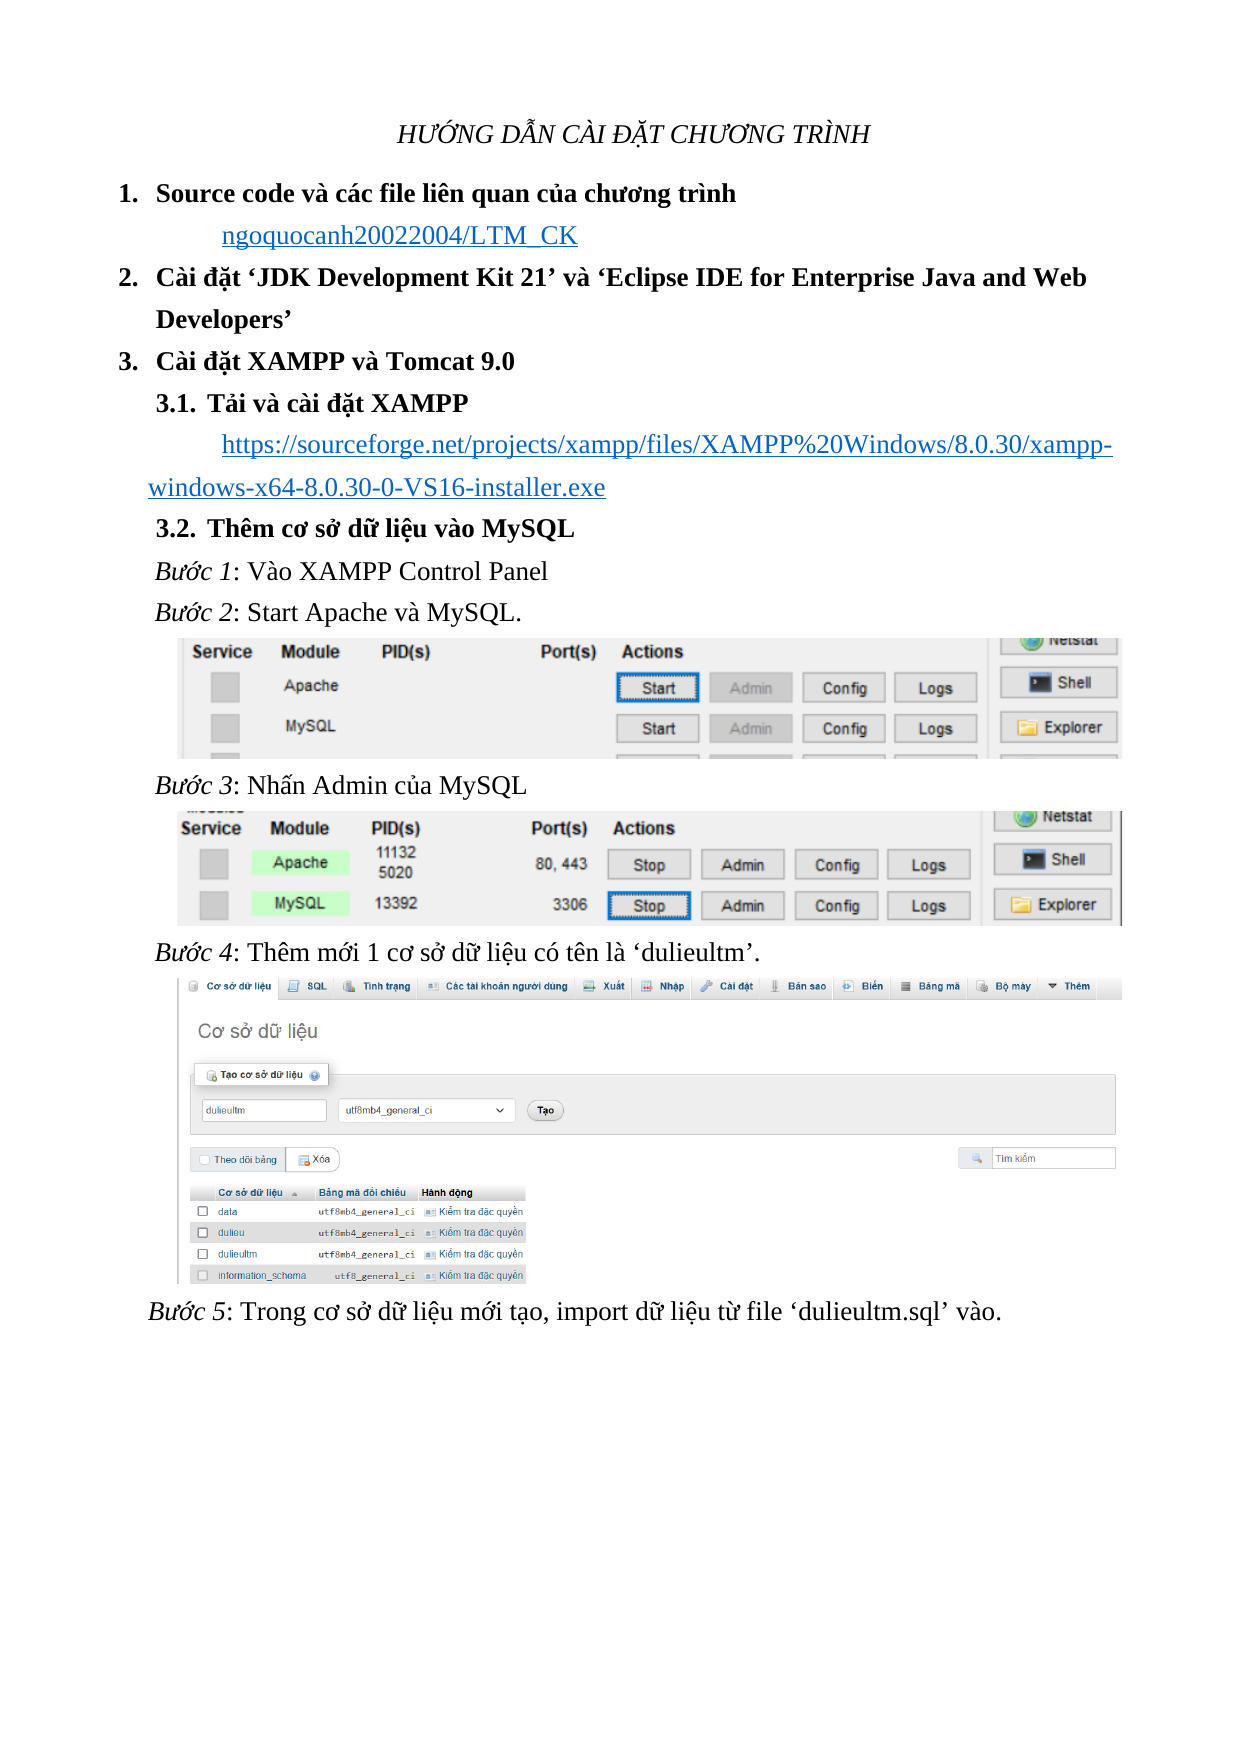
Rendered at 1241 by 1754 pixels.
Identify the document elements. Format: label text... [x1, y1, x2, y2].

list Cài đặt ‘JDK Development Kit 21’ và ‘Eclipse IDE for Enterprise Java and Web Developers’ [118, 261, 1152, 334]
list Thêm cơ sở dữ liệu vào MySQL [156, 513, 1152, 544]
list Bước 5: Trong cơ sở dữ liệu mới tạo, import dữ liệu từ file ‘dulieultm.sql’ vào. [148, 1295, 1152, 1326]
list Bước 2: Start Apache và MySQL. [148, 597, 1152, 628]
list Source code và các file liên quan của chương trình [118, 177, 1152, 208]
list Cài đặt XAMPP và Tomcat 9.0 [118, 345, 1152, 376]
list ngoquocanh20022004/LTM_CK [156, 219, 1152, 250]
list Tải và cài đặt XAMPP [156, 387, 1152, 418]
list https://sourceforge.net/projects/xampp/files/XAMPP%20Windows/8.0.30/xampp-windows-x64-8.0.30-0-VS16-installer.exe [148, 429, 1152, 502]
picture [177, 638, 1123, 759]
list Bước 4: Thêm mới 1 cơ sở dữ liệu có tên là ‘dulieultm’. [148, 936, 1152, 967]
list Bước 3: Nhấn Admin của MySQL [148, 769, 1152, 801]
list Bước 1: Vào XAMPP Control Panel [148, 554, 1152, 586]
picture [177, 978, 1123, 1284]
picture [177, 811, 1123, 926]
text HƯỚNG DẪN CÀI ĐẶT CHƯƠNG TRÌNH [118, 118, 1152, 149]
